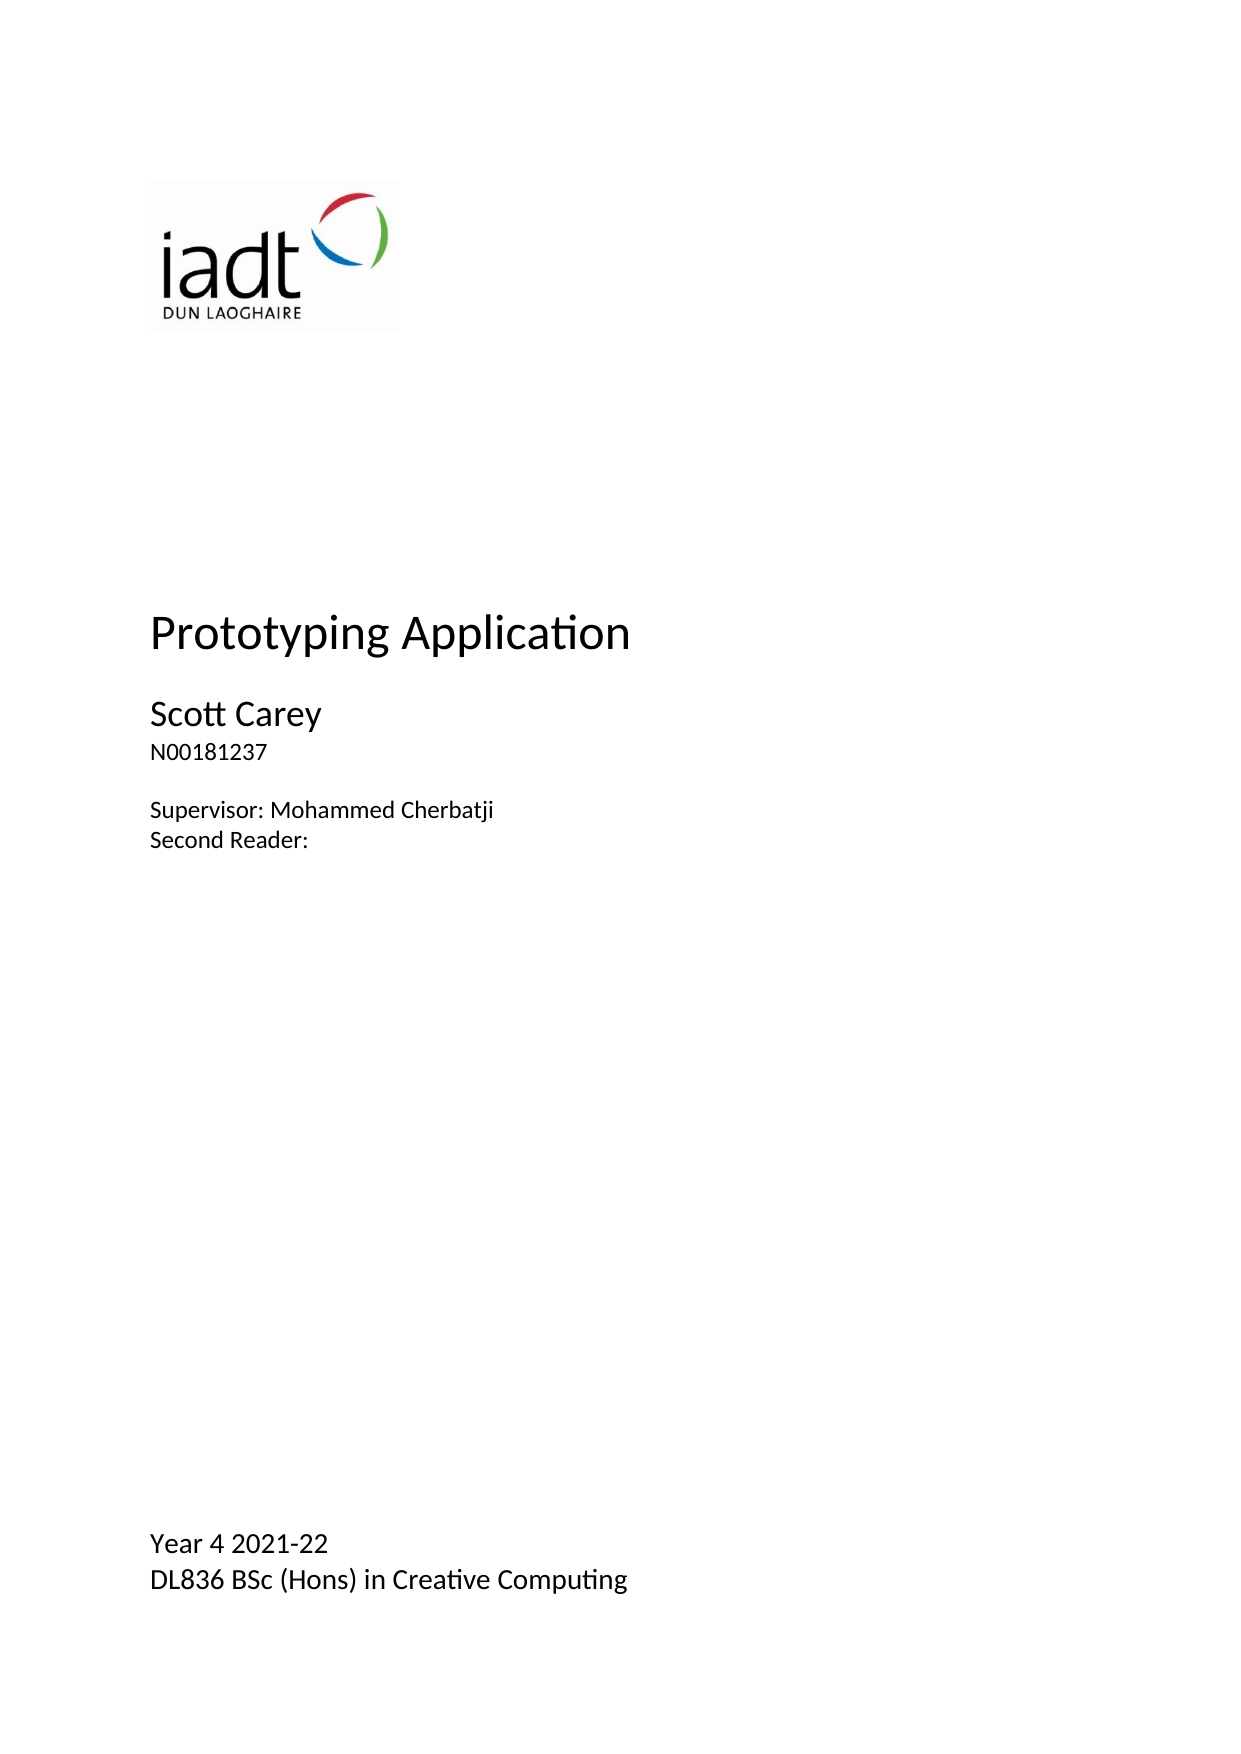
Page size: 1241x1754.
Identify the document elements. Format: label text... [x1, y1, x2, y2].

text Year 4 2021-22 [150, 1525, 1090, 1561]
text Second Reader: [150, 825, 1090, 855]
text DL836 BSc (Hons) in Creative Computing [150, 1561, 1090, 1596]
picture [150, 181, 400, 333]
text Scott Carey [150, 690, 1090, 736]
text N00181237 [150, 736, 1090, 766]
text Prototyping Application [150, 601, 1090, 662]
text Supervisor: Mohammed Cherbatji [150, 794, 1090, 825]
